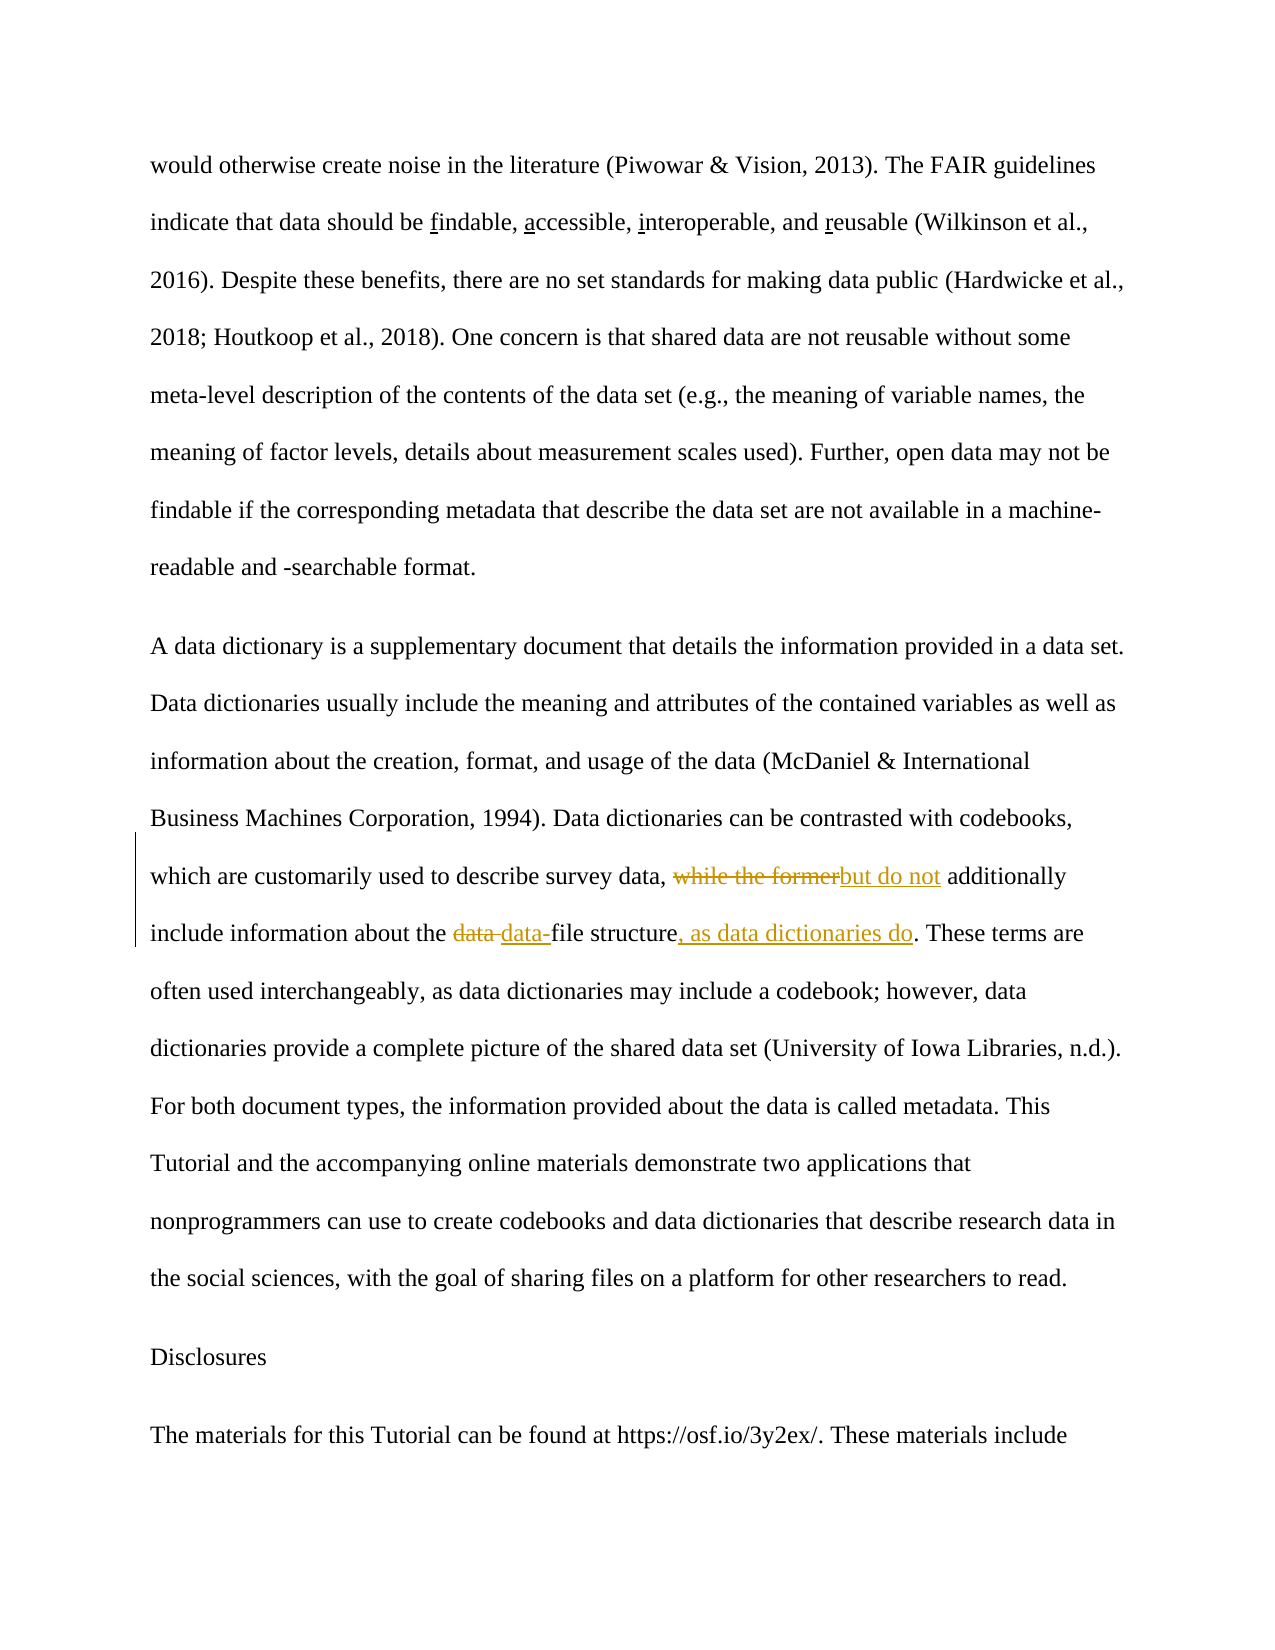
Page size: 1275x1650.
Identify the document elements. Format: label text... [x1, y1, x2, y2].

text Disclosures [150, 1342, 1125, 1370]
text A data dictionary is a supplementary document that details the information provided in a data set. Data dictionaries usually include the meaning and attributes of the contained variables as well as information about the creation, format, and usage of the data (McDaniel & International Business Machines Corporation, 1994). Data dictionaries can be contrasted with codebooks, which are customarily used to describe survey data, additionally include information about the file structure. These terms are often used interchangeably, as data dictionaries may include a codebook; however, data dictionaries provide a complete picture of the shared data set (University of Iowa Libraries, n.d.). For both document types, the information provided about the data is called metadata. This Tutorial and the accompanying online materials demonstrate two applications that nonprogrammers can use to create codebooks and data dictionaries that describe research data in the social sciences, with the goal of sharing files on a platform for other researchers to read. [150, 631, 1125, 1292]
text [150, 1420, 1125, 1449]
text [150, 150, 1125, 581]
